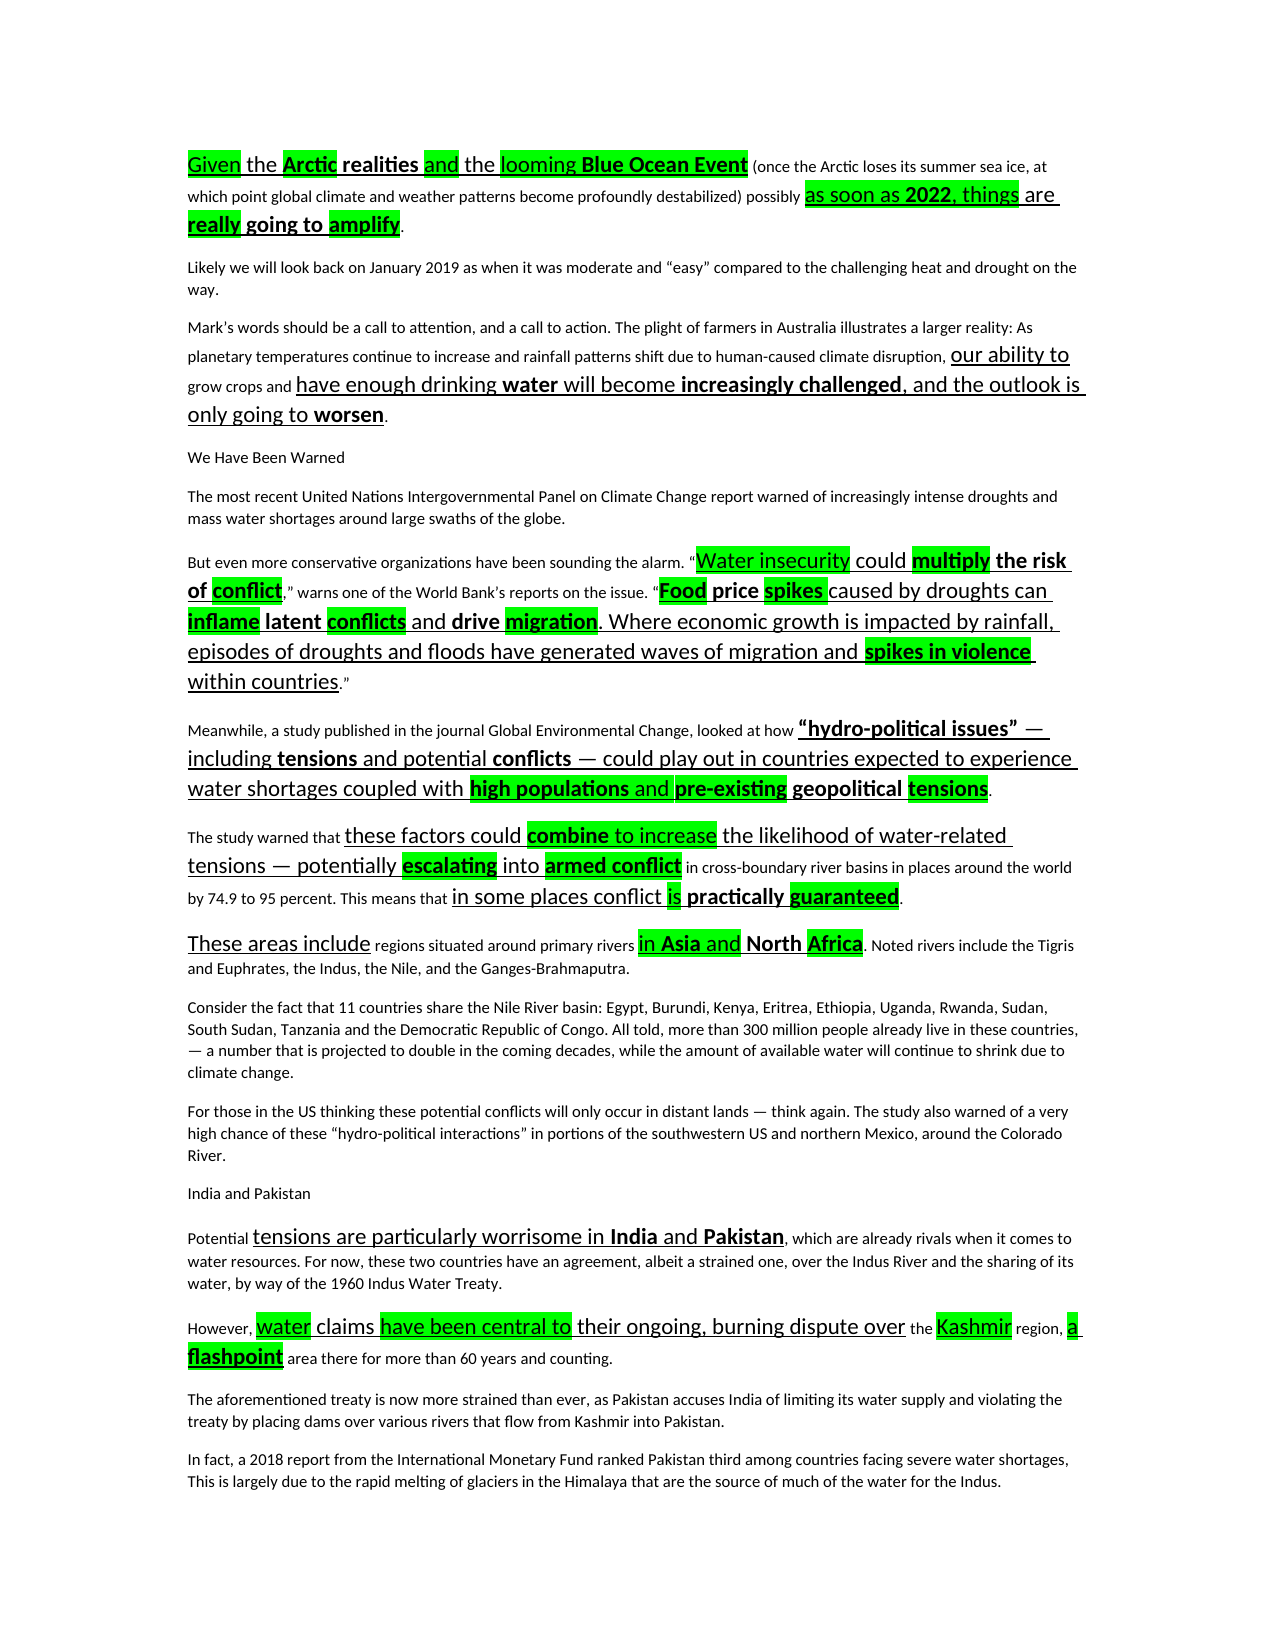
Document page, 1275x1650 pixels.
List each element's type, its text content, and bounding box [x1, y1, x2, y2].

text However, water claims have been central to their ongoing, burning dispute over the Kashmir region, a flashpoint area there for more than 60 years and counting. [187, 1312, 1087, 1370]
text India and Pakistan [187, 1183, 1087, 1204]
text We Have Been Warned [187, 447, 1087, 468]
text The most recent United Nations Intergovernmental Panel on Climate Change report warned of increasingly intense droughts and mass water shortages around large swaths of the globe. [187, 486, 1087, 528]
text Given the Arctic realities and the looming Blue Ocean Event (once the Arctic loses its summer sea ice, at which point global climate and weather patterns become profoundly destabilized) possibly as soon as 2022, things are really going to amplify. [187, 150, 1087, 238]
text Potential tensions are particularly worrisome in India and Pakistan, which are already rivals when it comes to water resources. For now, these two countries have an agreement, albeit a strained one, over the Indus River and the sharing of its water, by way of the 1960 Indus Water Treaty. [187, 1222, 1087, 1294]
text The aforementioned treaty is now more strained than ever, as Pakistan accuses India of limiting its water supply and violating the treaty by placing dams over various rivers that flow from Kashmir into Pakistan. [187, 1389, 1087, 1431]
text The study warned that these factors could combine to increase the likelihood of water-related tensions — potentially escalating into armed conflict in cross-boundary river basins in places around the world by 74.9 to 95 percent. This means that in some places conflict is practically guaranteed. [187, 821, 1087, 910]
text In fact, a 2018 report from the International Monetary Fund ranked Pakistan third among countries facing severe water shortages, This is largely due to the rapid melting of glaciers in the Himalaya that are the source of much of the water for the Indus. [187, 1449, 1087, 1492]
text Meanwhile, a study published in the journal Global Environmental Change, looked at how “hydro-political issues” — including tensions and potential conflicts — could play out in countries expected to experience water shortages coupled with high populations and pre-existing geopolitical tensions. [187, 714, 1087, 803]
text But even more conservative organizations have been sounding the alarm. “Water insecurity could multiply the risk of conflict,” warns one of the World Bank’s reports on the issue. “Food price spikes caused by droughts can inflame latent conflicts and drive migration. Where economic growth is impacted by rainfall, episodes of droughts and floods have generated waves of migration and spikes in violence within countries.” [187, 546, 1087, 695]
text Mark’s words should be a call to attention, and a call to action. The plight of farmers in Australia illustrates a larger reality: As planetary temperatures continue to increase and rainfall patterns shift due to human-caused climate disruption, our ability to grow crops and have enough drinking water will become increasingly challenged, and the outlook is only going to worsen. [187, 318, 1087, 429]
text Consider the fact that 11 countries share the Nile River basin: Egypt, Burundi, Kenya, Eritrea, Ethiopia, Uganda, Rwanda, Sudan, South Sudan, Tanzania and the Democratic Republic of Congo. All told, more than 300 million people already live in these countries, — a number that is projected to double in the coming decades, while the amount of available water will continue to shrink due to climate change. [187, 997, 1087, 1083]
text Likely we will look back on January 2019 as when it was moderate and “easy” compared to the challenging heat and drought on the way. [187, 257, 1087, 299]
text For those in the US thinking these potential conflicts will only occur in distant lands — think again. The study also warned of a very high chance of these “hydro-political interactions” in portions of the southwestern US and northern Mexico, around the Colorado River. [187, 1101, 1087, 1165]
text These areas include regions situated around primary rivers in Asia and North Africa. Noted rivers include the Tigris and Euphrates, the Indus, the Nile, and the Ganges-Brahmaputra. [187, 929, 1087, 979]
